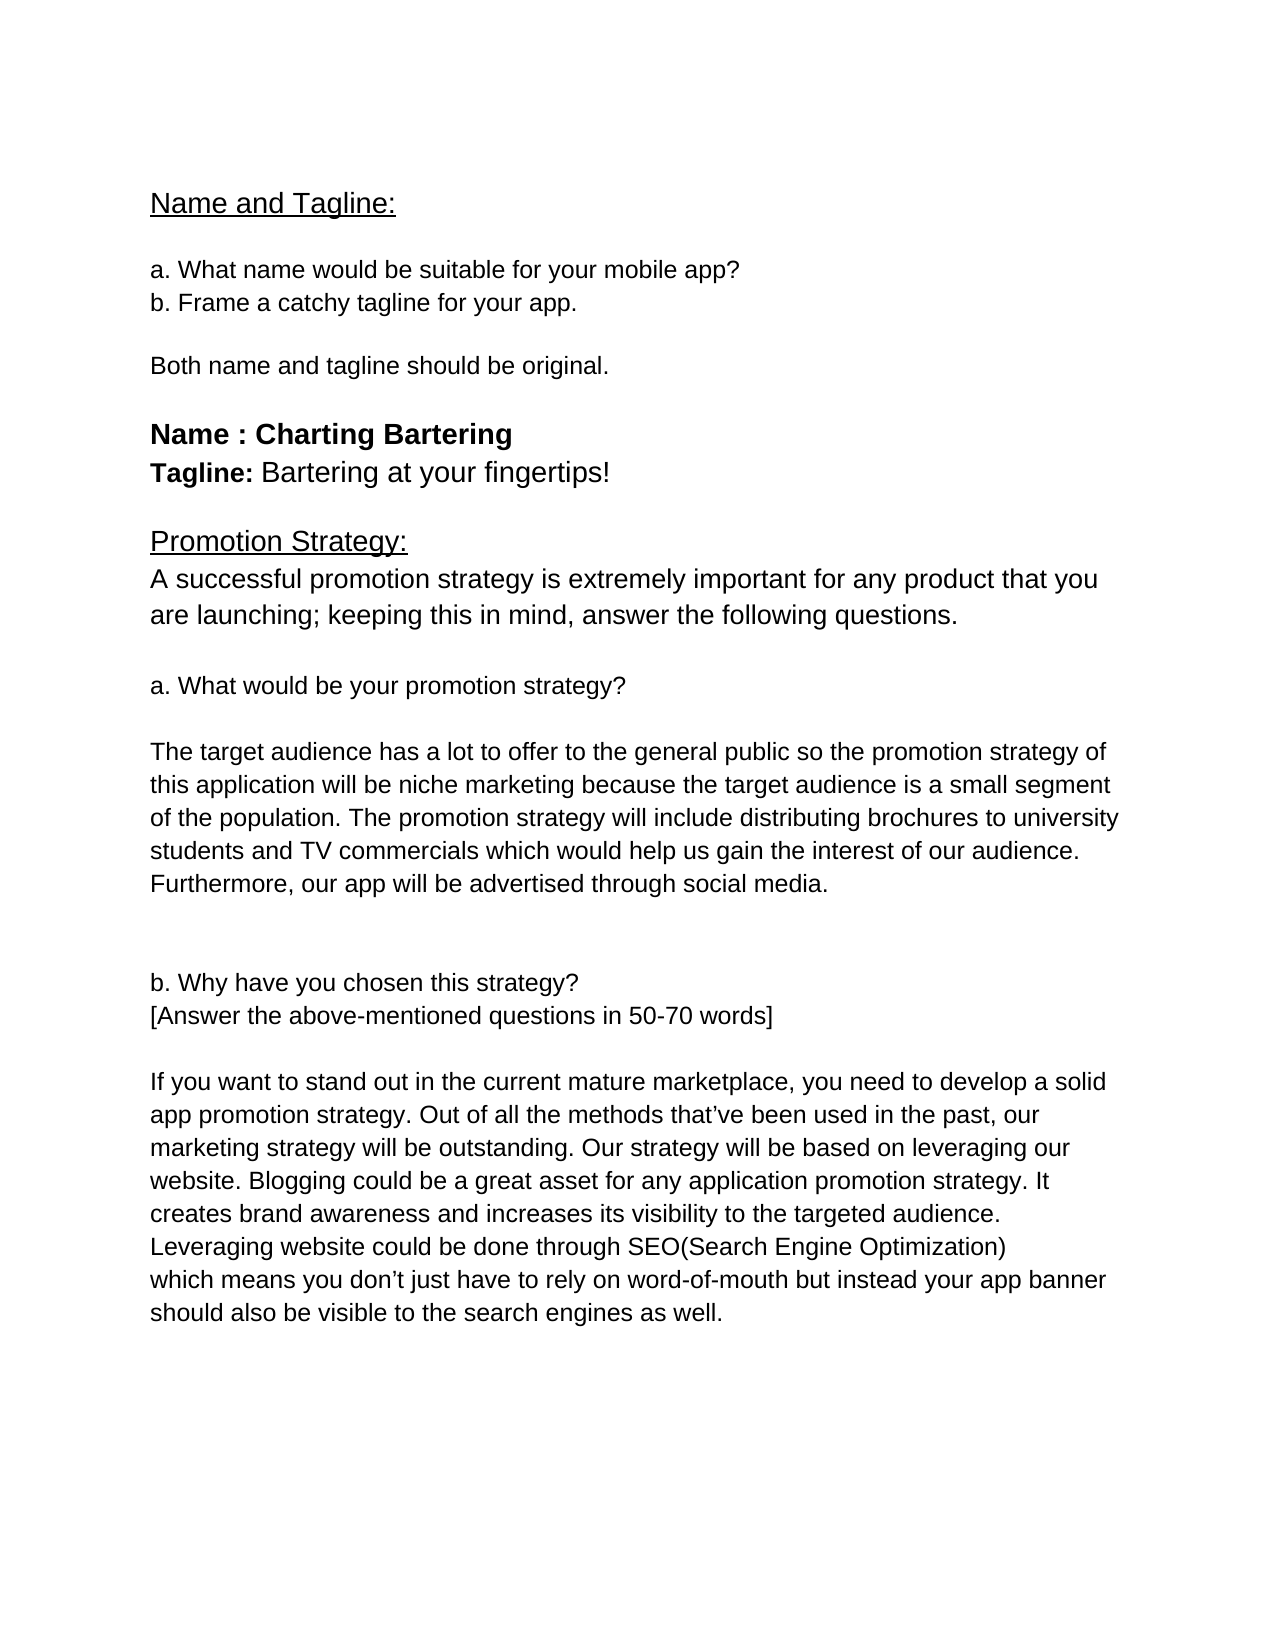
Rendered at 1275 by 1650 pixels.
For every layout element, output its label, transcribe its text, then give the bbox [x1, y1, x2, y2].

text b. Why have you chosen this strategy? [150, 968, 1125, 997]
text The target audience has a lot to offer to the general public so the promotion strategy of this application will be niche marketing because the target audience is a small segment of the population. The promotion strategy will include distributing brochures to university students and TV commercials which would help us gain the interest of our audience. Furthermore, our app will be advertised through social media. [150, 737, 1125, 897]
text [Answer the above-mentioned questions in 50-70 words] [150, 1001, 1125, 1029]
text a. What name would be suitable for your mobile app? [150, 255, 1125, 283]
text Name and Tagline: [150, 186, 1125, 219]
text Promotion Strategy: [150, 524, 1125, 558]
text A successful promotion strategy is extremely important for any product that you are launching; keeping this in mind, answer the following questions. [150, 563, 1125, 630]
text Tagline: Bartering at your fingertips! [150, 456, 1125, 489]
text b. Frame a catchy tagline for your app. [150, 288, 1125, 316]
text Name : Charting Bartering [150, 417, 1125, 451]
text If you want to stand out in the current mature marketplace, you need to develop a solid app promotion strategy. Out of all the methods that’ve been used in the past, our marketing strategy will be outstanding. Our strategy will be based on leveraging our website. Blogging could be a great asset for any application promotion strategy. It creates brand awareness and increases its visibility to the targeted audience. Leveraging website could be done through SEO(Search Engine Optimization) [150, 1067, 1125, 1261]
text a. What would be your promotion strategy? [150, 671, 1125, 699]
text Both name and tagline should be original. [150, 351, 1125, 380]
text which means you don’t just have to rely on word-of-mouth but instead your app banner should also be visible to the search engines as well. [150, 1265, 1125, 1327]
